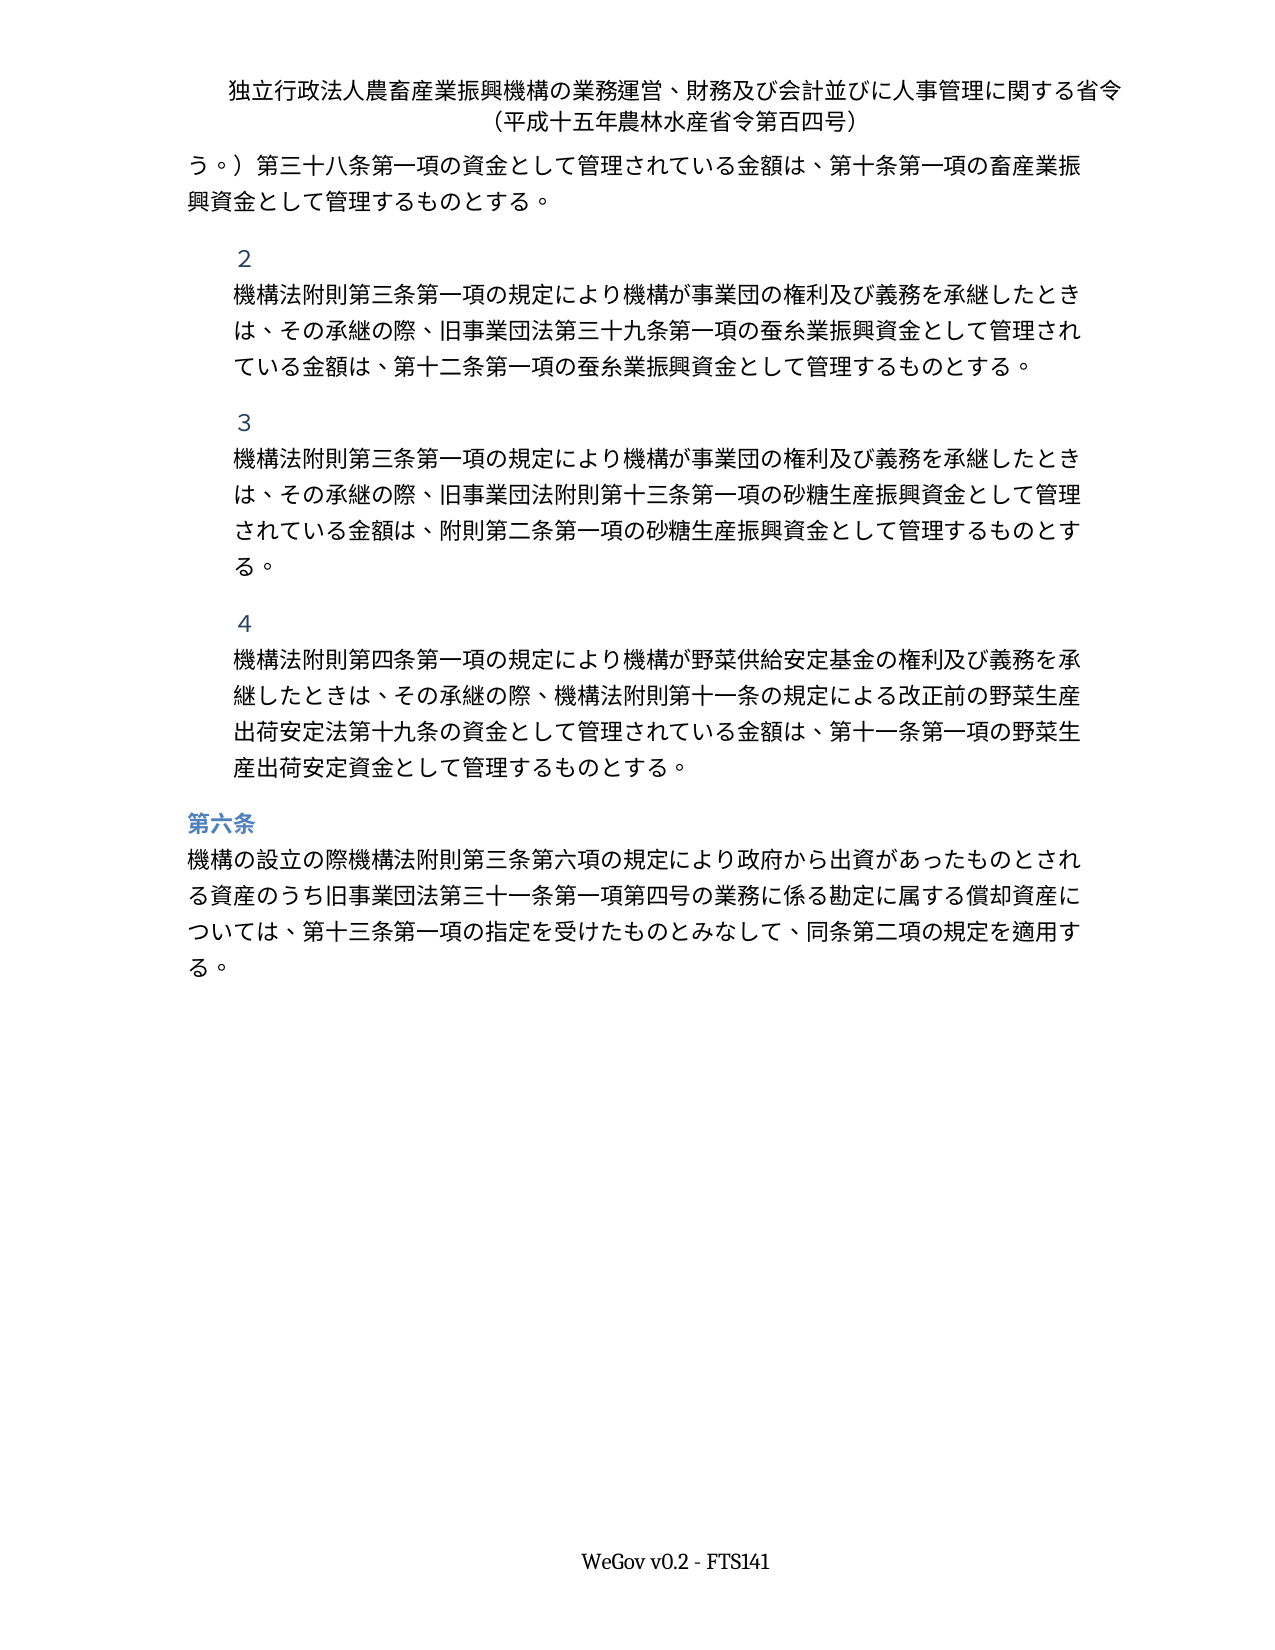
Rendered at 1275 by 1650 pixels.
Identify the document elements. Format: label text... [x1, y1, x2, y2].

text 機構法附則第四条第一項の規定により機構が野菜供給安定基金の権利及び義務を承継したときは、その承継の際、機構法附則第十一条の規定による改正前の野菜生産出荷安定法第十九条の資金として管理されている金額は、第十一条第一項の野菜生産出荷安定資金として管理するものとする。 [233, 644, 1087, 783]
text 機構法附則第三条第一項の規定により機構が事業団の権利及び義務を承継したときは、その承継の際、旧事業団法附則第十三条第一項の砂糖生産振興資金として管理されている金額は、附則第二条第一項の砂糖生産振興資金として管理するものとする。 [233, 443, 1087, 582]
text 機構の設立の際機構法附則第三条第六項の規定により政府から出資があったものとされる資産のうち旧事業団法第三十一条第一項第四号の業務に係る勘定に属する償却資産については、第十三条第一項の指定を受けたものとみなして、同条第二項の規定を適用する。 [187, 844, 1087, 983]
subtitle ２ [233, 243, 1087, 274]
text 機構法附則第三条第一項の規定により機構が事業団の権利及び義務を承継したときは、その承継の際、旧事業団法第三十九条第一項の蚕糸業振興資金として管理されている金額は、第十二条第一項の蚕糸業振興資金として管理するものとする。 [233, 279, 1087, 382]
subtitle 第六条 [187, 808, 1087, 839]
subtitle ４ [233, 608, 1087, 639]
subtitle ３ [233, 407, 1087, 438]
